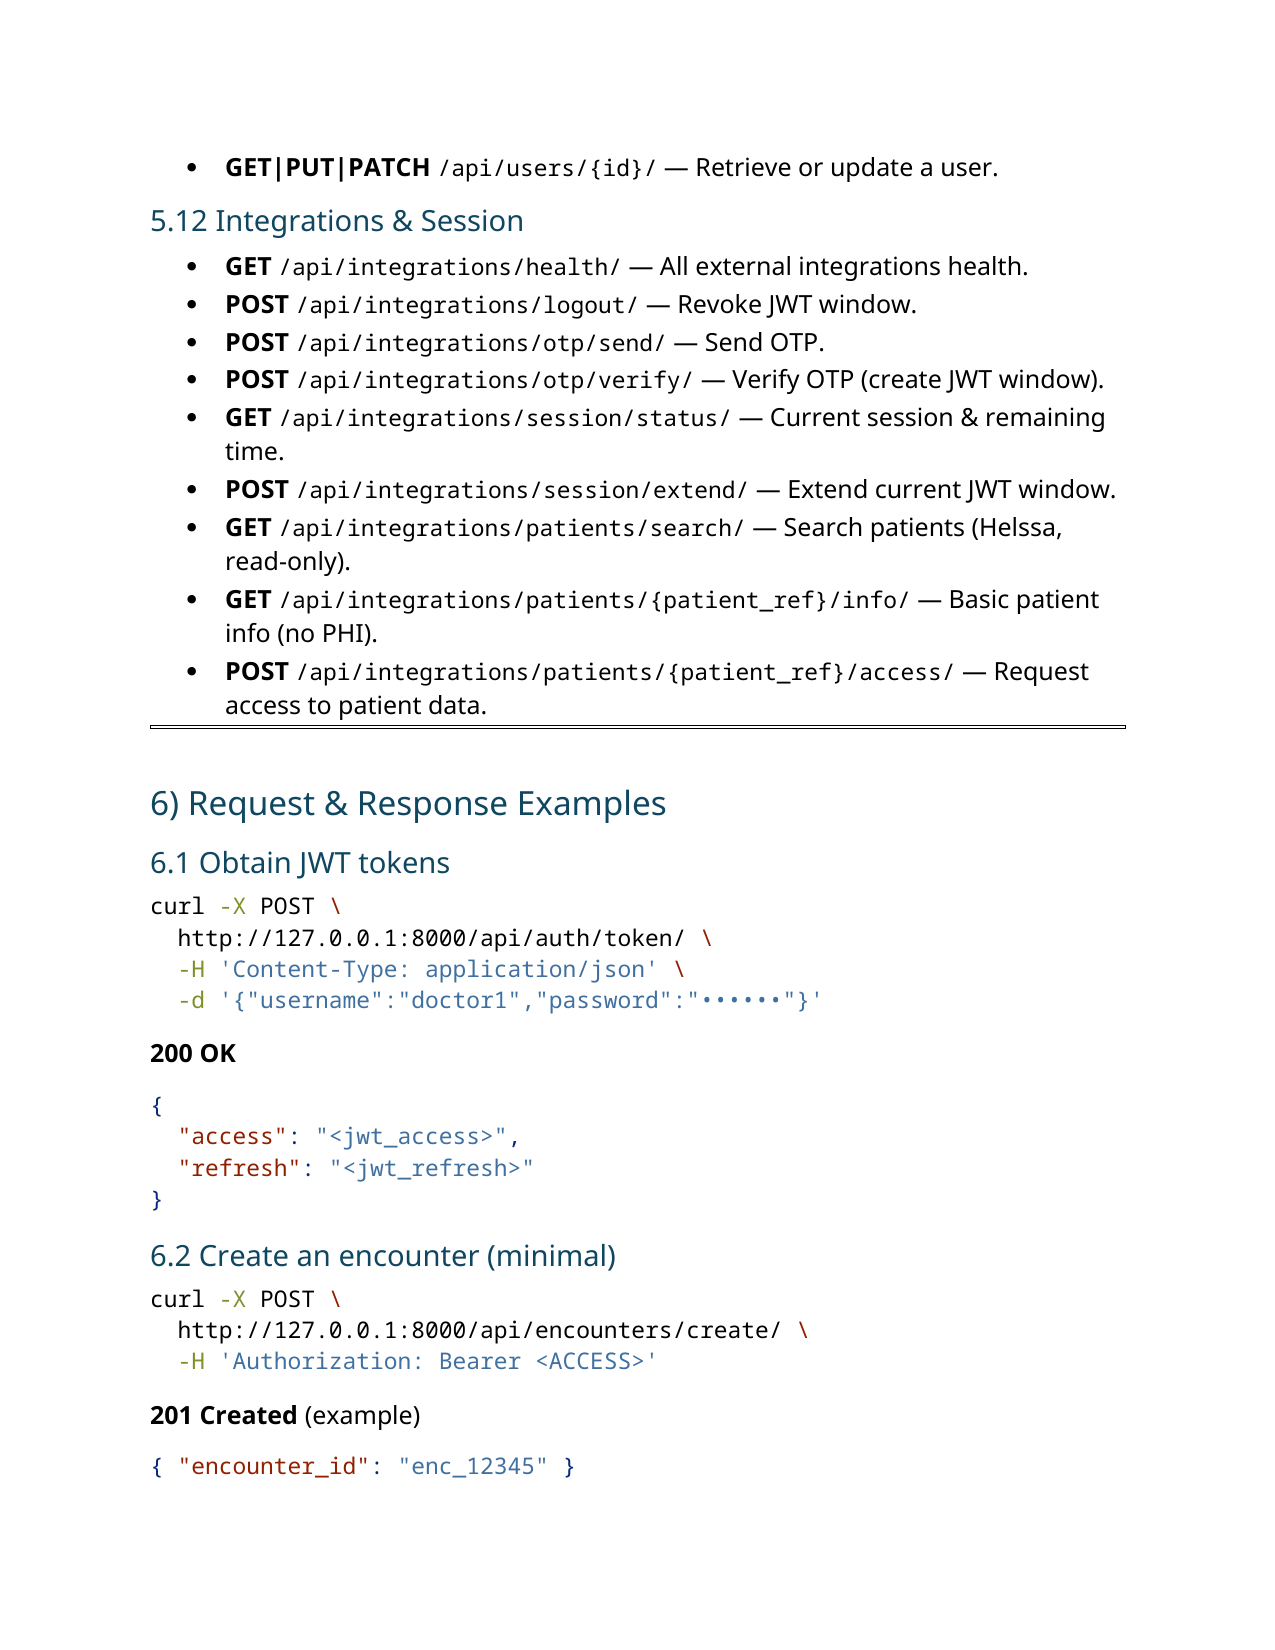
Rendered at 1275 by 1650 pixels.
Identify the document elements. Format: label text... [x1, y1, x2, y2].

subtitle 6.1 Obtain JWT tokens [150, 842, 1125, 882]
subtitle 6.2 Create an encounter (minimal) [150, 1235, 1125, 1274]
text { "access": "<jwt_access>", "refresh": "<jwt_refresh>" } [150, 1089, 1125, 1214]
list POST /api/integrations/patients/{patient_ref}/access/ — Request access to patient data. [187, 653, 1125, 722]
list GET /api/integrations/patients/search/ — Search patients (Helssa, read‑only). [187, 510, 1125, 578]
list POST /api/integrations/otp/send/ — Send OTP. [187, 324, 1125, 358]
list GET|PUT|PATCH /api/users/{id}/ — Retrieve or update a user. [187, 150, 1125, 184]
list GET /api/integrations/session/status/ — Current session & remaining time. [187, 400, 1125, 468]
text 200 OK [150, 1036, 1125, 1070]
text curl -X POST \ http://127.0.0.1:8000/api/auth/token/ \ -H 'Content-Type: application/json' \ -d '{"username":"doctor1","password":"••••••"}' [150, 890, 1125, 1015]
list POST /api/integrations/session/extend/ — Extend current JWT window. [187, 472, 1125, 506]
list GET /api/integrations/health/ — All external integrations health. [187, 249, 1125, 283]
list POST /api/integrations/otp/verify/ — Verify OTP (create JWT window). [187, 362, 1125, 396]
text curl -X POST \ http://127.0.0.1:8000/api/encounters/create/ \ -H 'Authorization: Bearer <ACCESS>' [150, 1283, 1125, 1377]
text 201 Created (example) [150, 1397, 1125, 1431]
list GET /api/integrations/patients/{patient_ref}/info/ — Basic patient info (no PHI). [187, 582, 1125, 650]
subtitle 6) Request & Response Examples [150, 780, 1125, 826]
text { "encounter_id": "enc_12345" } [150, 1450, 1125, 1481]
subtitle 5.12 Integrations & Session [150, 201, 1125, 240]
list POST /api/integrations/logout/ — Revoke JWT window. [187, 287, 1125, 321]
